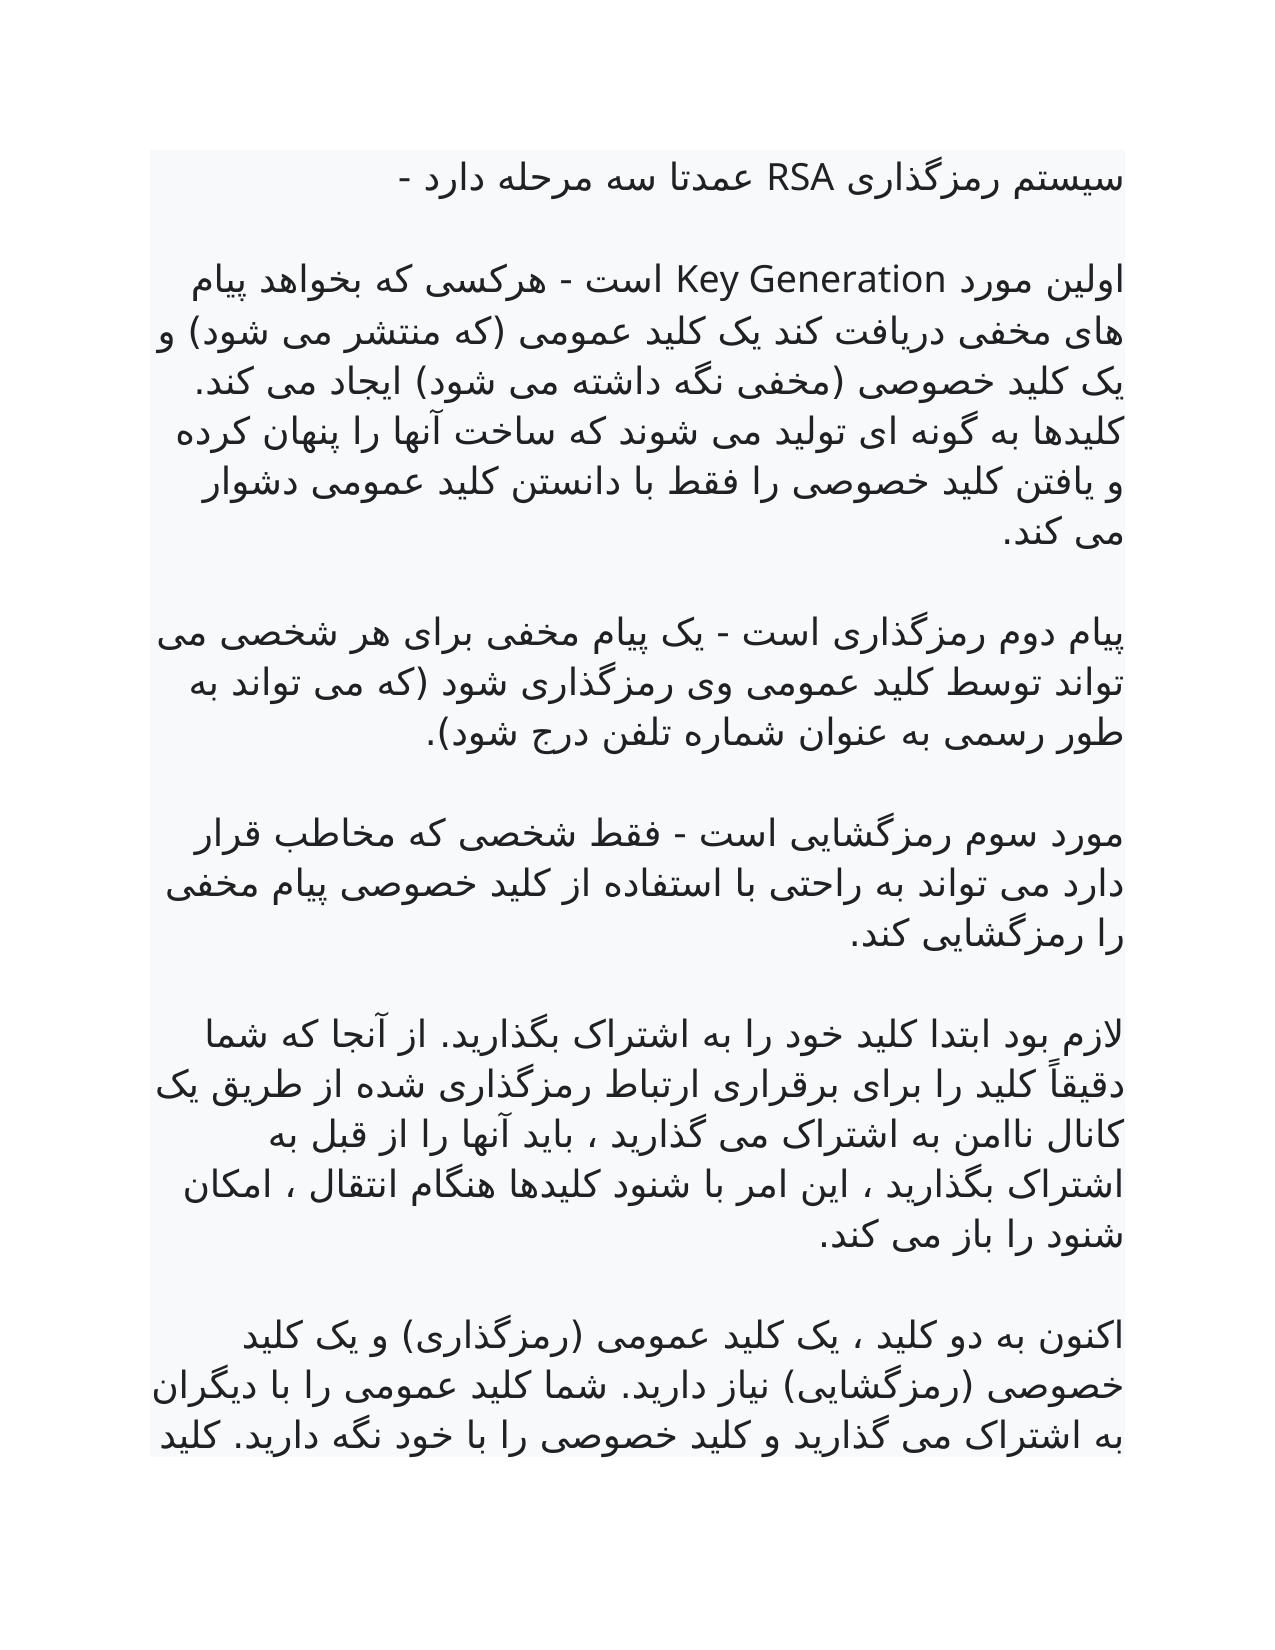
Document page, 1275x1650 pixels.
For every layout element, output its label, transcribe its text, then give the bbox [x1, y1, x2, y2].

text سیستم رمزگذاری RSA عمدتا سه مرحله دارد - [150, 150, 1125, 201]
text لازم بود ابتدا کلید خود را به اشتراک بگذارید. از آنجا که شما دقیقاً کلید را برای برقراری ارتباط رمزگذاری شده از طریق یک کانال ناامن به اشتراک می گذارید ، باید آنها را از قبل به اشتراک بگذارید ، این امر با شنود کلیدها هنگام انتقال ، امکان شنود را باز می کند. [150, 1006, 1125, 1256]
text پیام دوم رمزگذاری است - یک پیام مخفی برای هر شخصی می تواند توسط کلید عمومی وی رمزگذاری شود (که می تواند به طور رسمی به عنوان شماره تلفن درج شود). [150, 604, 1125, 754]
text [150, 1307, 1125, 1457]
text مورد سوم رمزگشایی است - فقط شخصی که مخاطب قرار دارد می تواند به راحتی با استفاده از کلید خصوصی پیام مخفی را رمزگشایی کند. [150, 805, 1125, 955]
text اولین مورد Key Generation است - هرکسی که بخواهد پیام های مخفی دریافت کند یک کلید عمومی (که منتشر می شود) و یک کلید خصوصی (مخفی نگه داشته می شود) ایجاد می کند. کلیدها به گونه ای تولید می شوند که ساخت آنها را پنهان کرده و یافتن کلید خصوصی را فقط با دانستن کلید عمومی دشوار می کند. [150, 252, 1125, 553]
